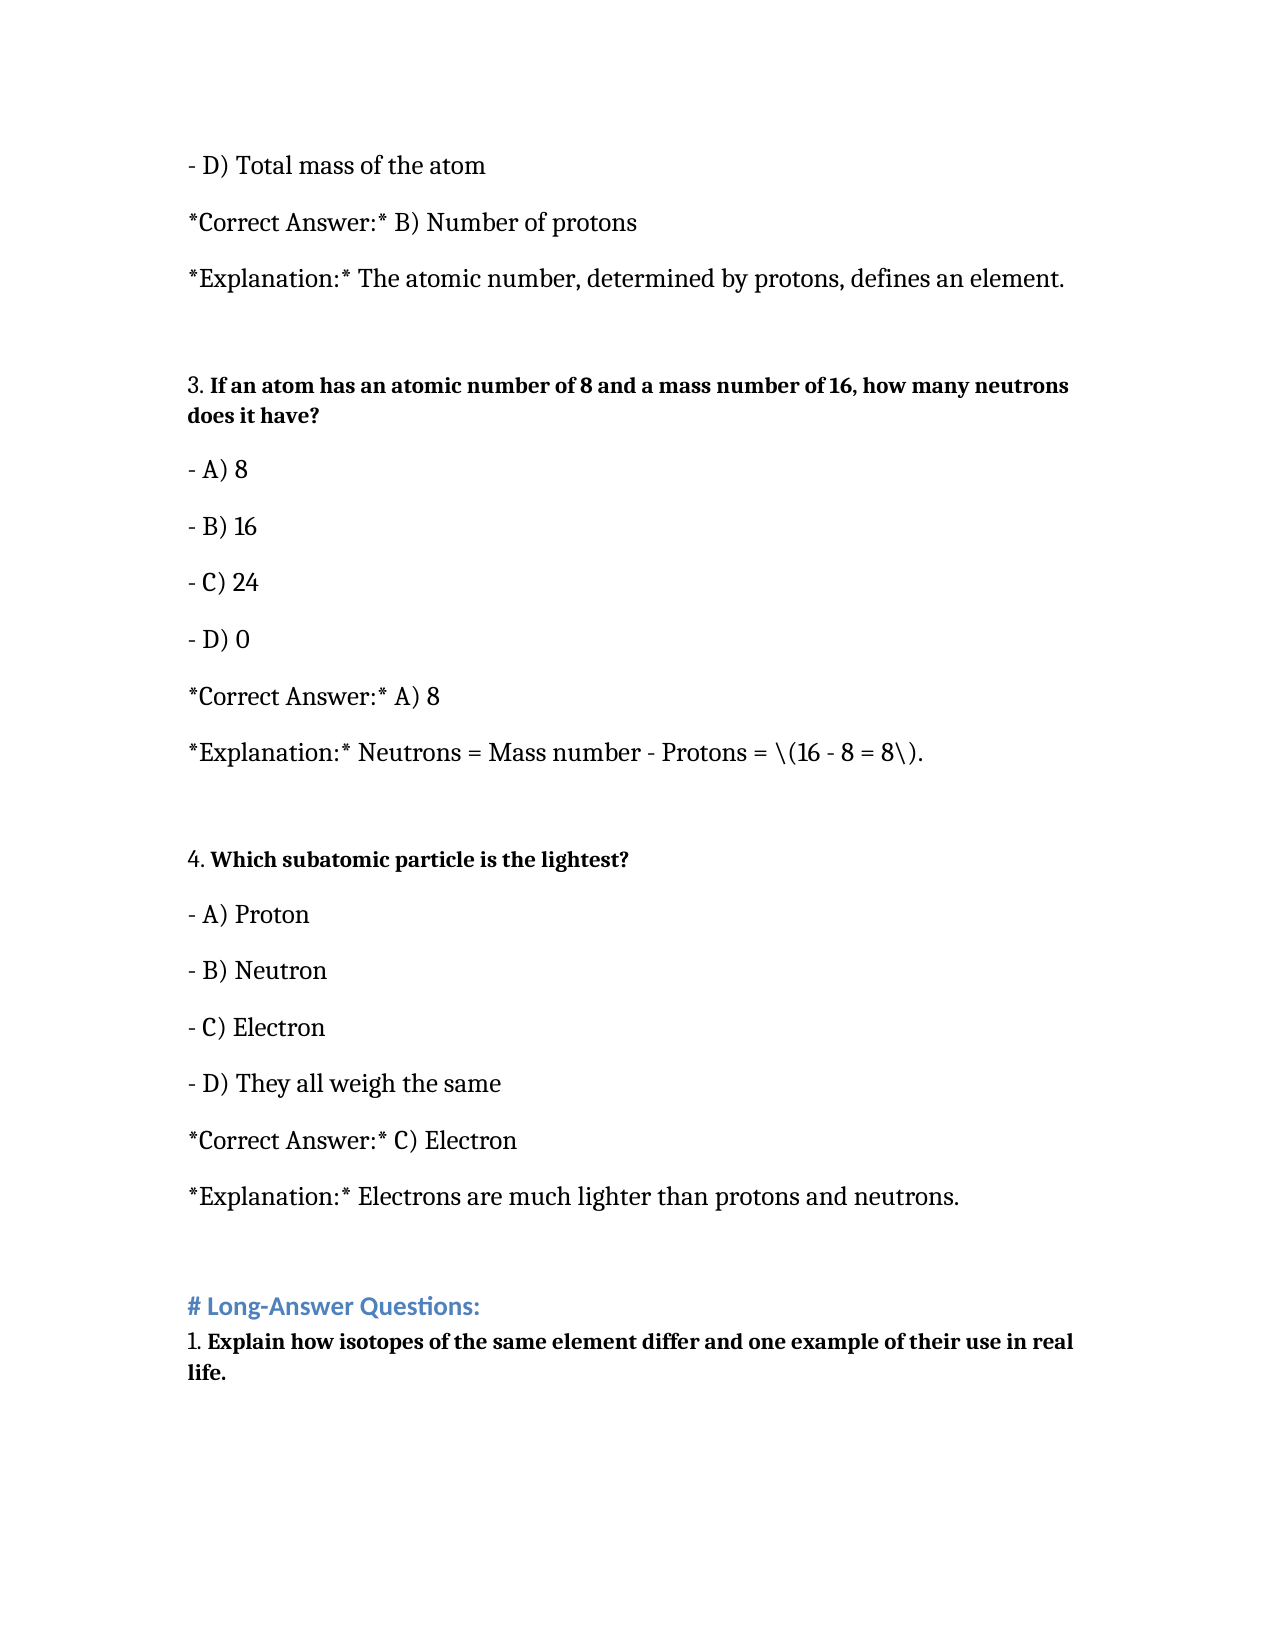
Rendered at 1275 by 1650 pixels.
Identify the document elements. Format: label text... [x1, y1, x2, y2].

text *Explanation:* Neutrons = Mass number - Protons = \(16 - 8 = 8\). [187, 737, 1087, 768]
text - B) Neutron [187, 955, 1087, 986]
text - D) They all weigh the same [187, 1068, 1087, 1099]
text - D) Total mass of the atom [187, 150, 1087, 181]
text - A) 8 [187, 454, 1087, 486]
text 3. If an atom has an atomic number of 8 and a mass number of 16, how many neutrons does it have? [187, 371, 1087, 430]
text - B) 16 [187, 511, 1087, 542]
text *Explanation:* Electrons are much lighter than protons and neutrons. [187, 1181, 1087, 1213]
text - A) Proton [187, 899, 1087, 930]
text *Correct Answer:* C) Electron [187, 1125, 1087, 1156]
text - D) 0 [187, 624, 1087, 655]
text *Explanation:* The atomic number, determined by protons, defines an element. [187, 263, 1087, 294]
subtitle # Long-Answer Questions: [187, 1289, 1087, 1322]
text 1. Explain how isotopes of the same element differ and one example of their use in real life. [187, 1327, 1087, 1386]
text - C) 24 [187, 567, 1087, 599]
text *Correct Answer:* A) 8 [187, 681, 1087, 712]
text *Correct Answer:* B) Number of protons [187, 207, 1087, 238]
text 4. Which subatomic particle is the lightest? [187, 845, 1087, 873]
text - C) Electron [187, 1012, 1087, 1043]
